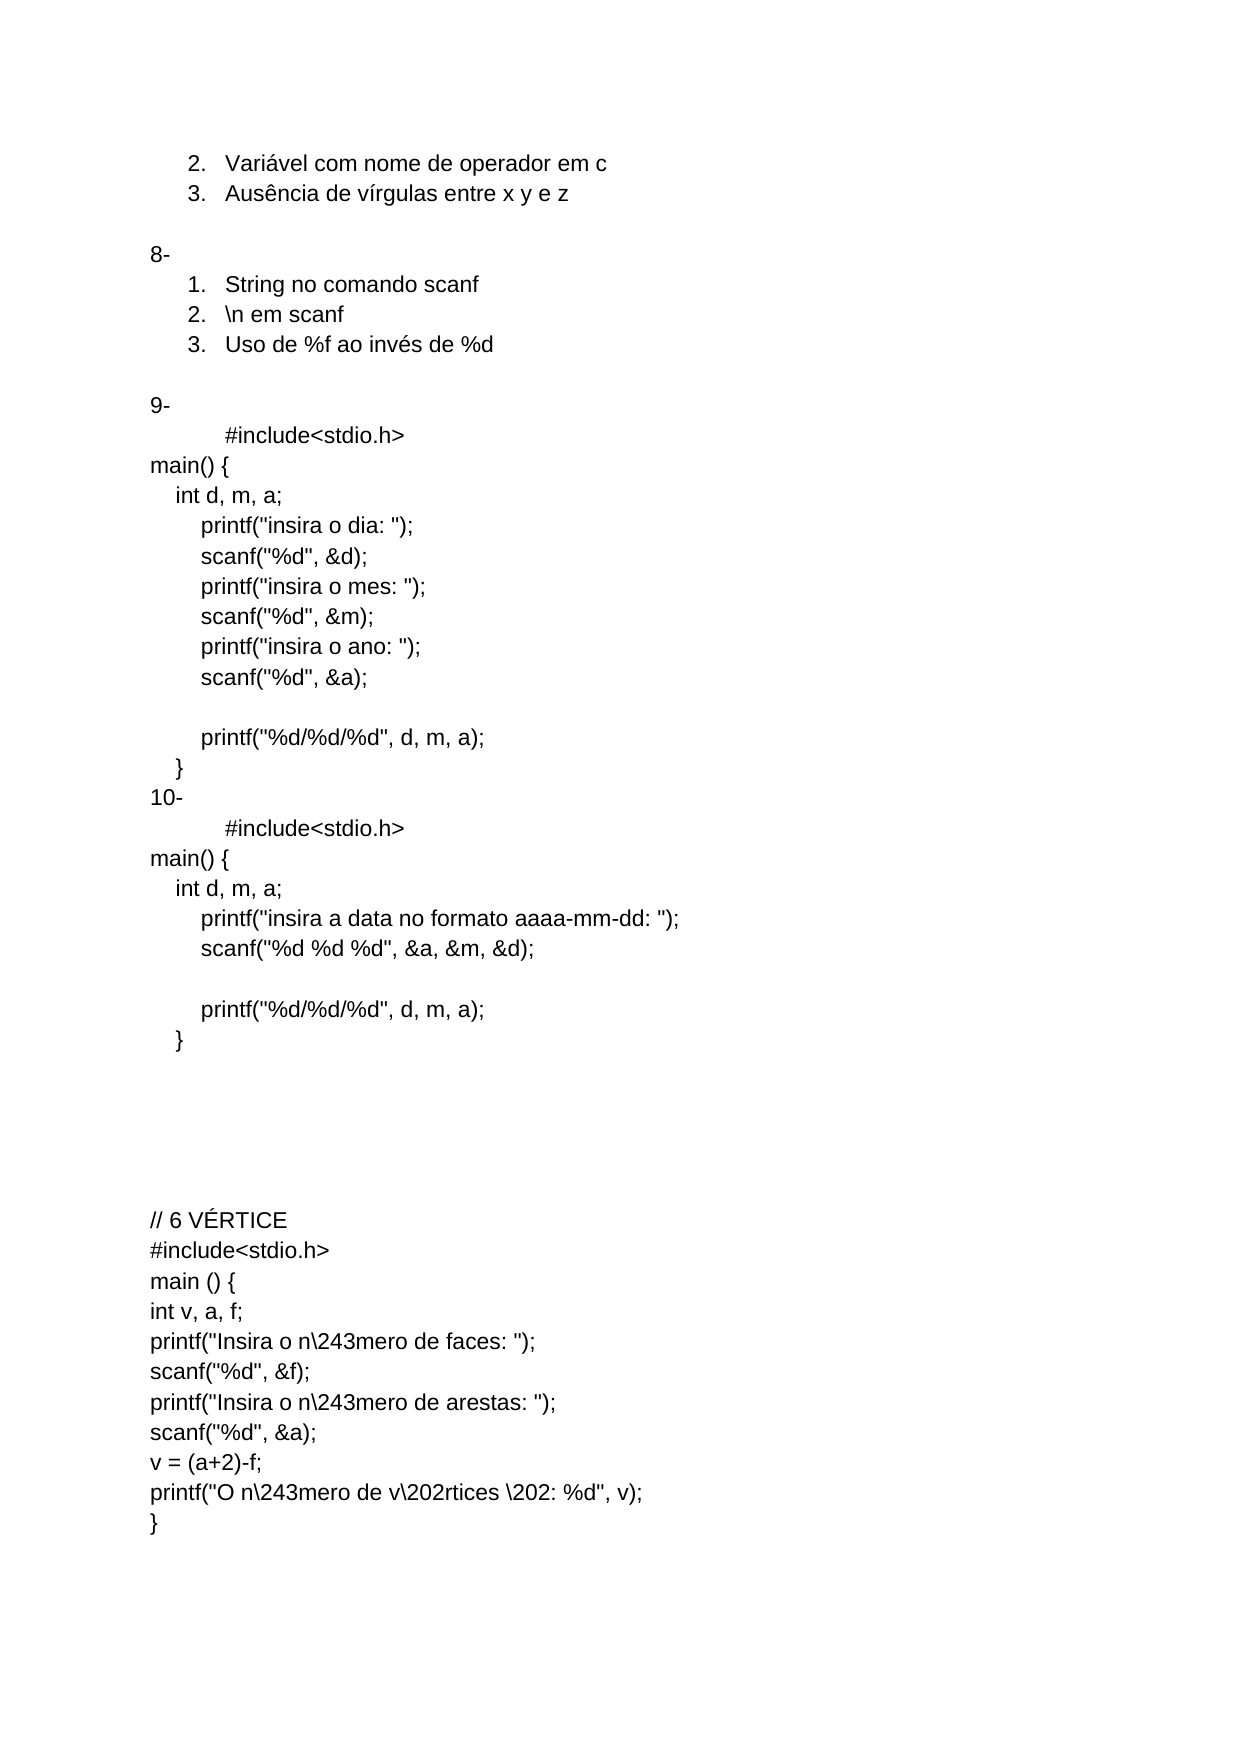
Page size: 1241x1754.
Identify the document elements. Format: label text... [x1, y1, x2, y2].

list Ausência de vírgulas entre x y e z [187, 180, 1090, 207]
text #include<stdio.h> [150, 1237, 1090, 1264]
text v = (a+2)-f; [150, 1449, 1090, 1475]
list String no comando scanf [187, 271, 1090, 297]
text printf("Insira o n\243mero de arestas: "); [150, 1388, 1090, 1415]
list Uso de %f ao invés de %d [187, 331, 1090, 358]
text 9- [150, 392, 1090, 418]
text printf("Insira o n\243mero de faces: "); [150, 1328, 1090, 1354]
text #include<stdio.h> main() { int d, m, a; printf("insira o dia: "); scanf("%d", &d); printf("insira o mes: "); scanf("%d", &m); printf("insira o ano: "); scanf("%d", &a); printf("%d/%d/%d", d, m, a); } 10- [150, 422, 1090, 811]
text } [150, 1509, 1090, 1536]
text 8- [150, 241, 1090, 267]
text // 6 VÉRTICE [150, 1207, 1090, 1234]
text int v, a, f; [150, 1298, 1090, 1324]
text #include<stdio.h> main() { int d, m, a; printf("insira a data no formato aaaa-mm-dd: "); scanf("%d %d %d", &a, &m, &d); printf("%d/%d/%d", d, m, a); } [150, 814, 1090, 1083]
list Variável com nome de operador em c [187, 150, 1090, 176]
list \n em scanf [187, 301, 1090, 327]
text scanf("%d", &f); [150, 1358, 1090, 1385]
text scanf("%d", &a); [150, 1419, 1090, 1445]
text printf("O n\243mero de v\202rtices \202: %d", v); [150, 1479, 1090, 1506]
text main () { [150, 1268, 1090, 1294]
